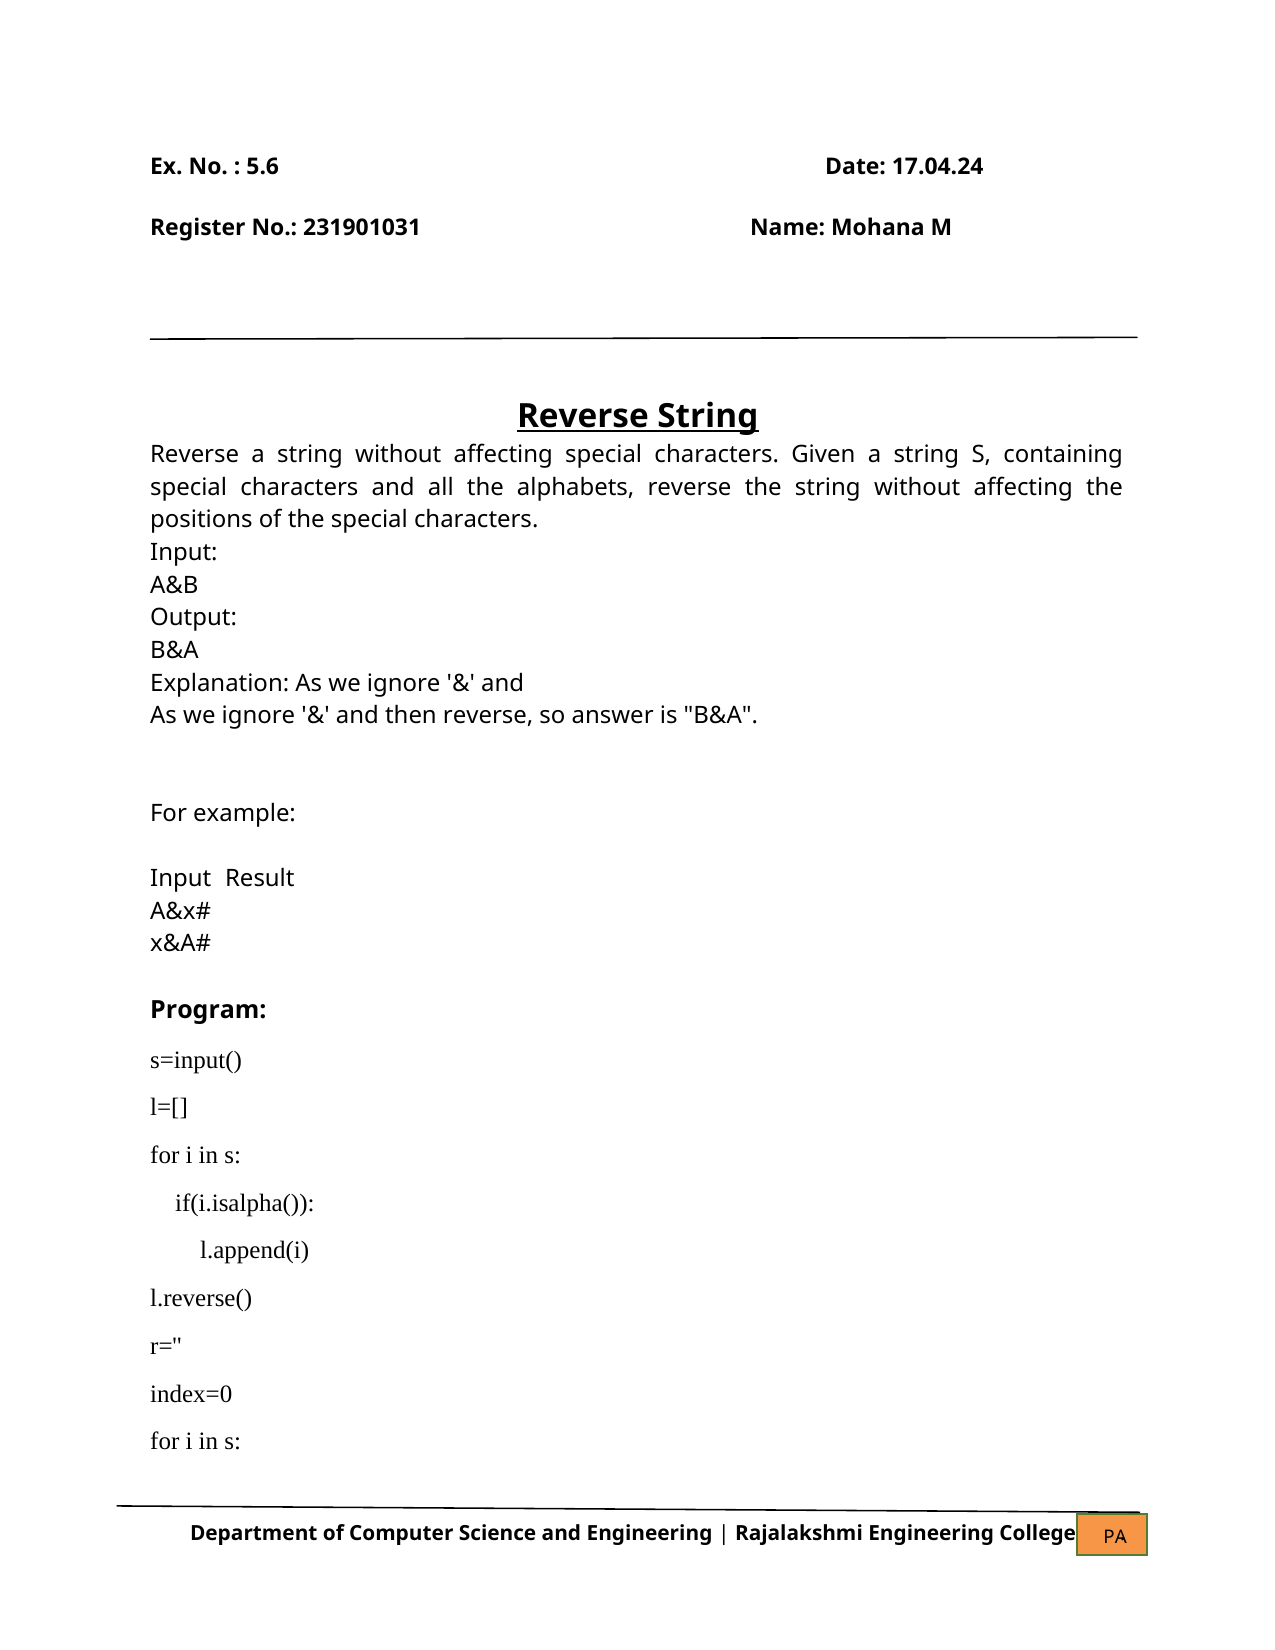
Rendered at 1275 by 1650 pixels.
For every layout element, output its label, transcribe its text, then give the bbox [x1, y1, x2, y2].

text if(i.isalpha()): [150, 1188, 1125, 1217]
text B&A [150, 633, 1125, 665]
text Output: [150, 600, 1125, 633]
text r='' [150, 1331, 1125, 1360]
text Input Result [150, 861, 1125, 893]
text Input: [150, 535, 1125, 567]
text Program: [150, 991, 1125, 1025]
text x&A# [150, 926, 1125, 959]
text A&B [150, 567, 1125, 600]
text l.reverse() [150, 1283, 1125, 1312]
text Reverse a string without affecting special characters. Given a string S, containing special characters and all the alphabets, reverse the string without affecting the positions of the special characters. [150, 437, 1125, 535]
text for i in s: [150, 1140, 1125, 1169]
text for i in s: [150, 1426, 1125, 1455]
text s=input() [150, 1045, 1125, 1073]
text index=0 [150, 1379, 1125, 1407]
text Register No.: 231901031 Name: Mohana M [150, 210, 1125, 242]
text Explanation: As we ignore '&' and [150, 665, 1125, 698]
text Ex. No. : 5.6 Date: 17.04.24 [150, 150, 1125, 181]
text As we ignore '&' and then reverse, so answer is "B&A". [150, 698, 1125, 731]
text For example: [150, 796, 1125, 828]
text Reverse String [150, 392, 1125, 437]
text l.append(i) [150, 1236, 1125, 1264]
text l=[] [150, 1092, 1125, 1121]
text A&x# [150, 893, 1125, 926]
